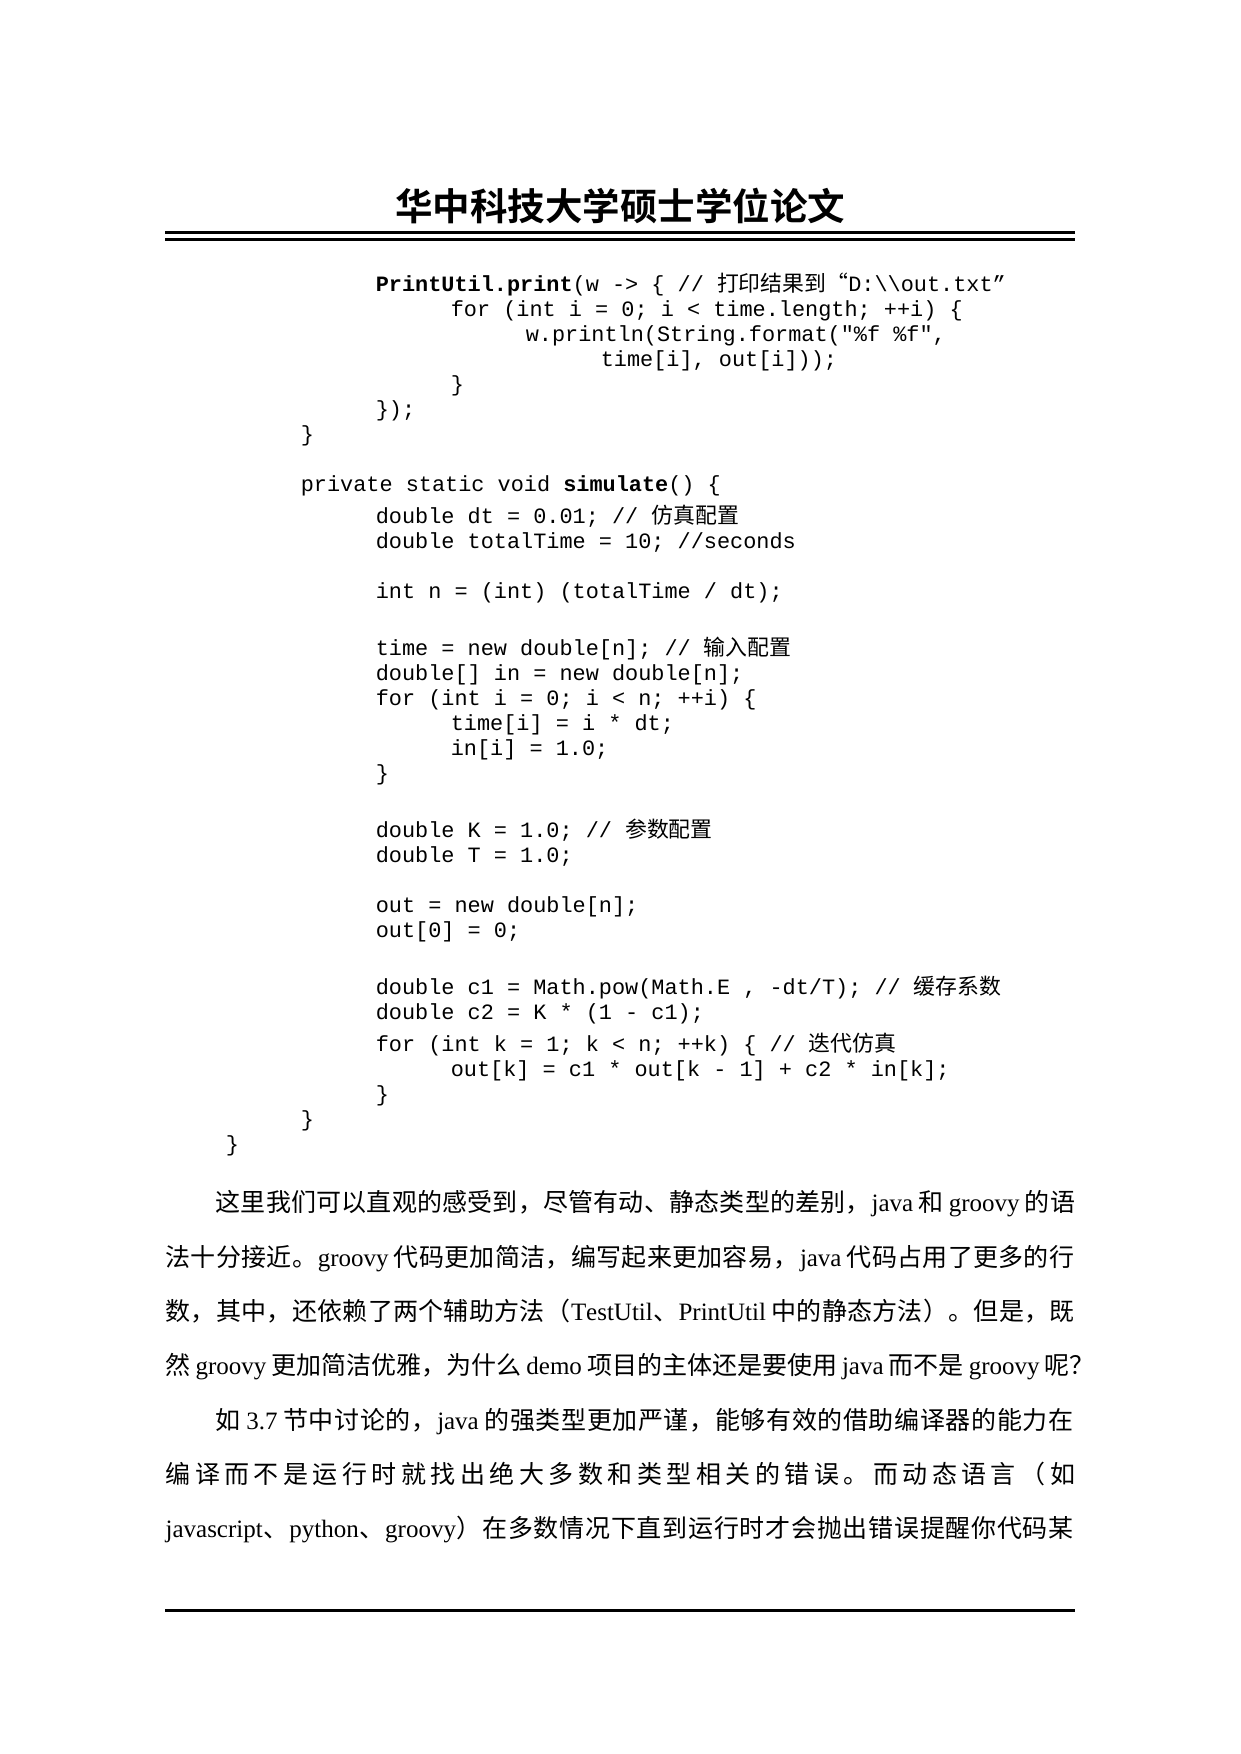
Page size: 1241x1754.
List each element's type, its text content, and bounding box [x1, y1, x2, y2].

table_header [214, 266, 1026, 1183]
text 这里我们可以直观的感受到，尽管有动、静态类型的差别，java和groovy的语法十分接近。groovy代码更加简洁，编写起来更加容易，java代码占用了更多的行数，其中，还依赖了两个辅助方法（TestUtil、PrintUtil中的静态方法）。但是，既然groovy更加简洁优雅，为什么demo项目的主体还是要使用java而不是groovy呢？ [165, 1183, 1075, 1382]
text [165, 1400, 1075, 1545]
